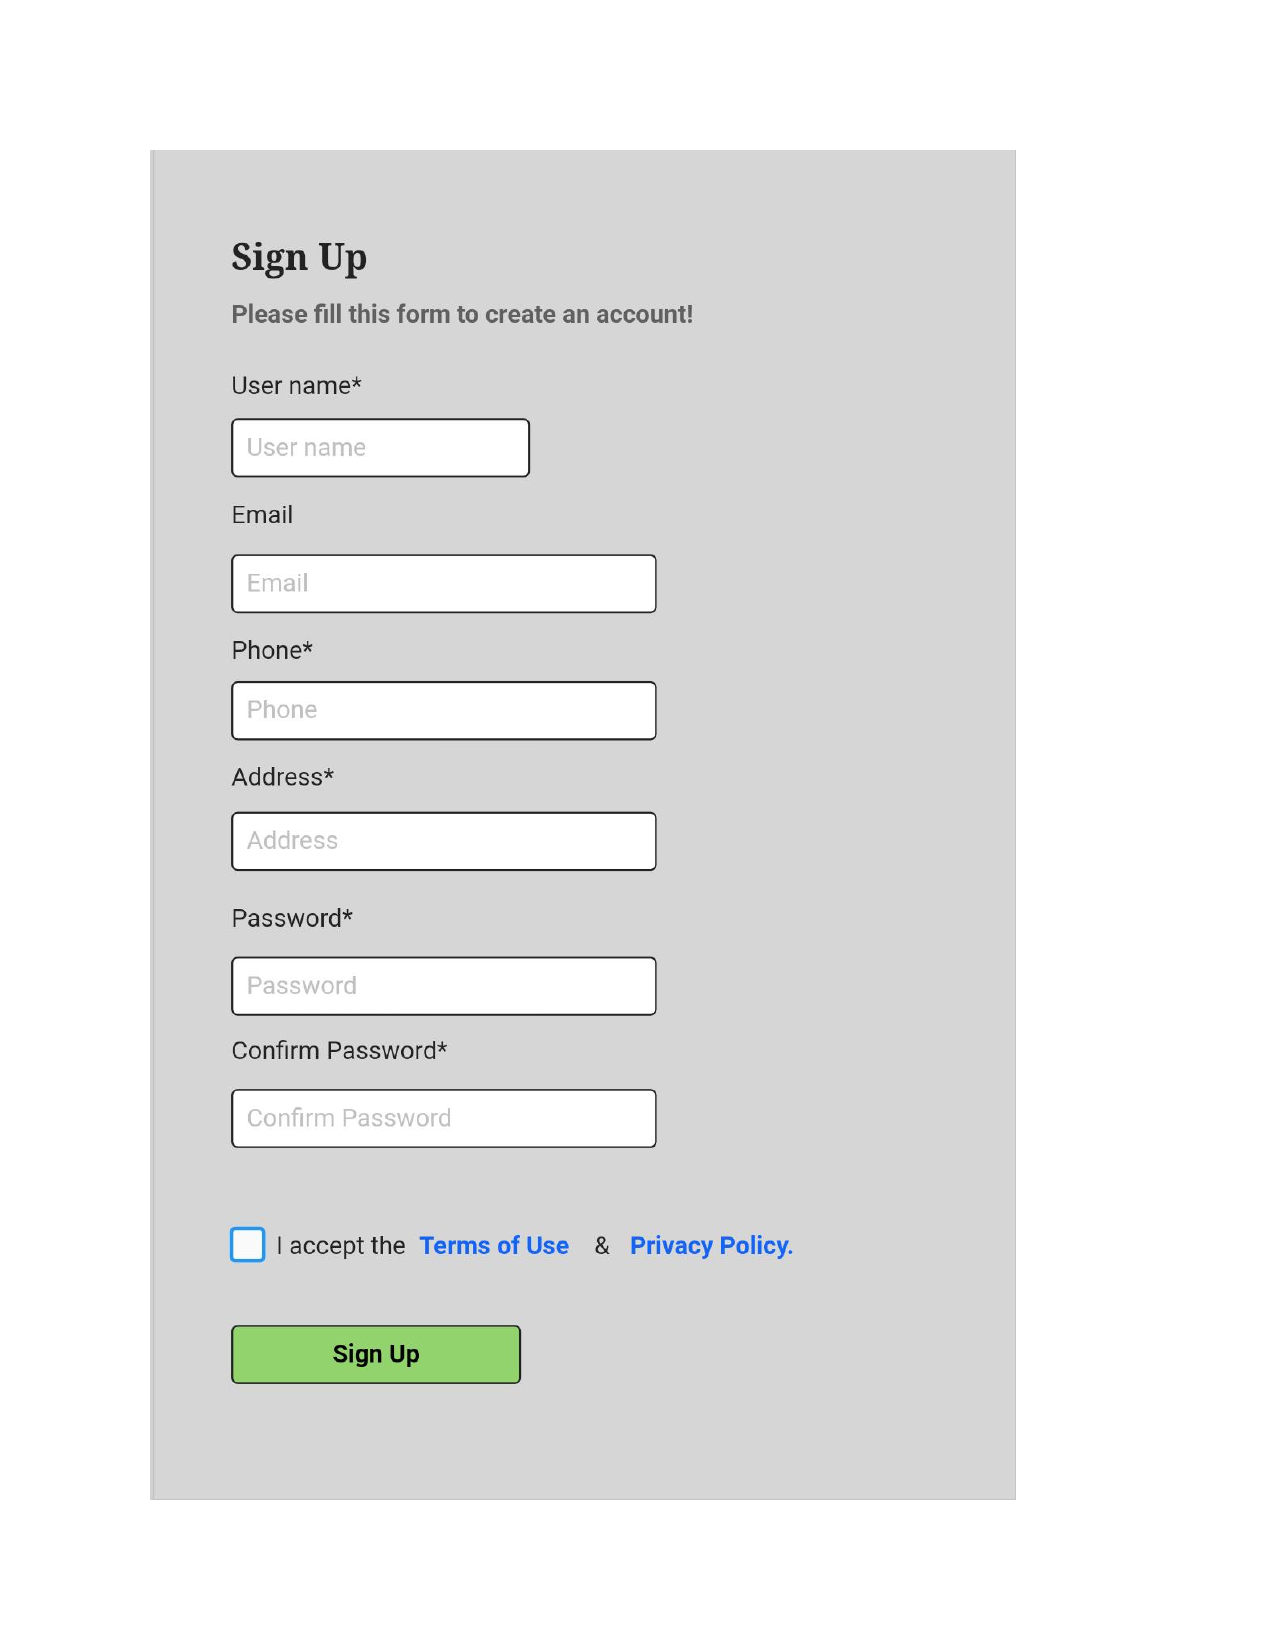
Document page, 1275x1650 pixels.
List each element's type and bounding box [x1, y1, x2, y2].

picture [150, 150, 1016, 1500]
